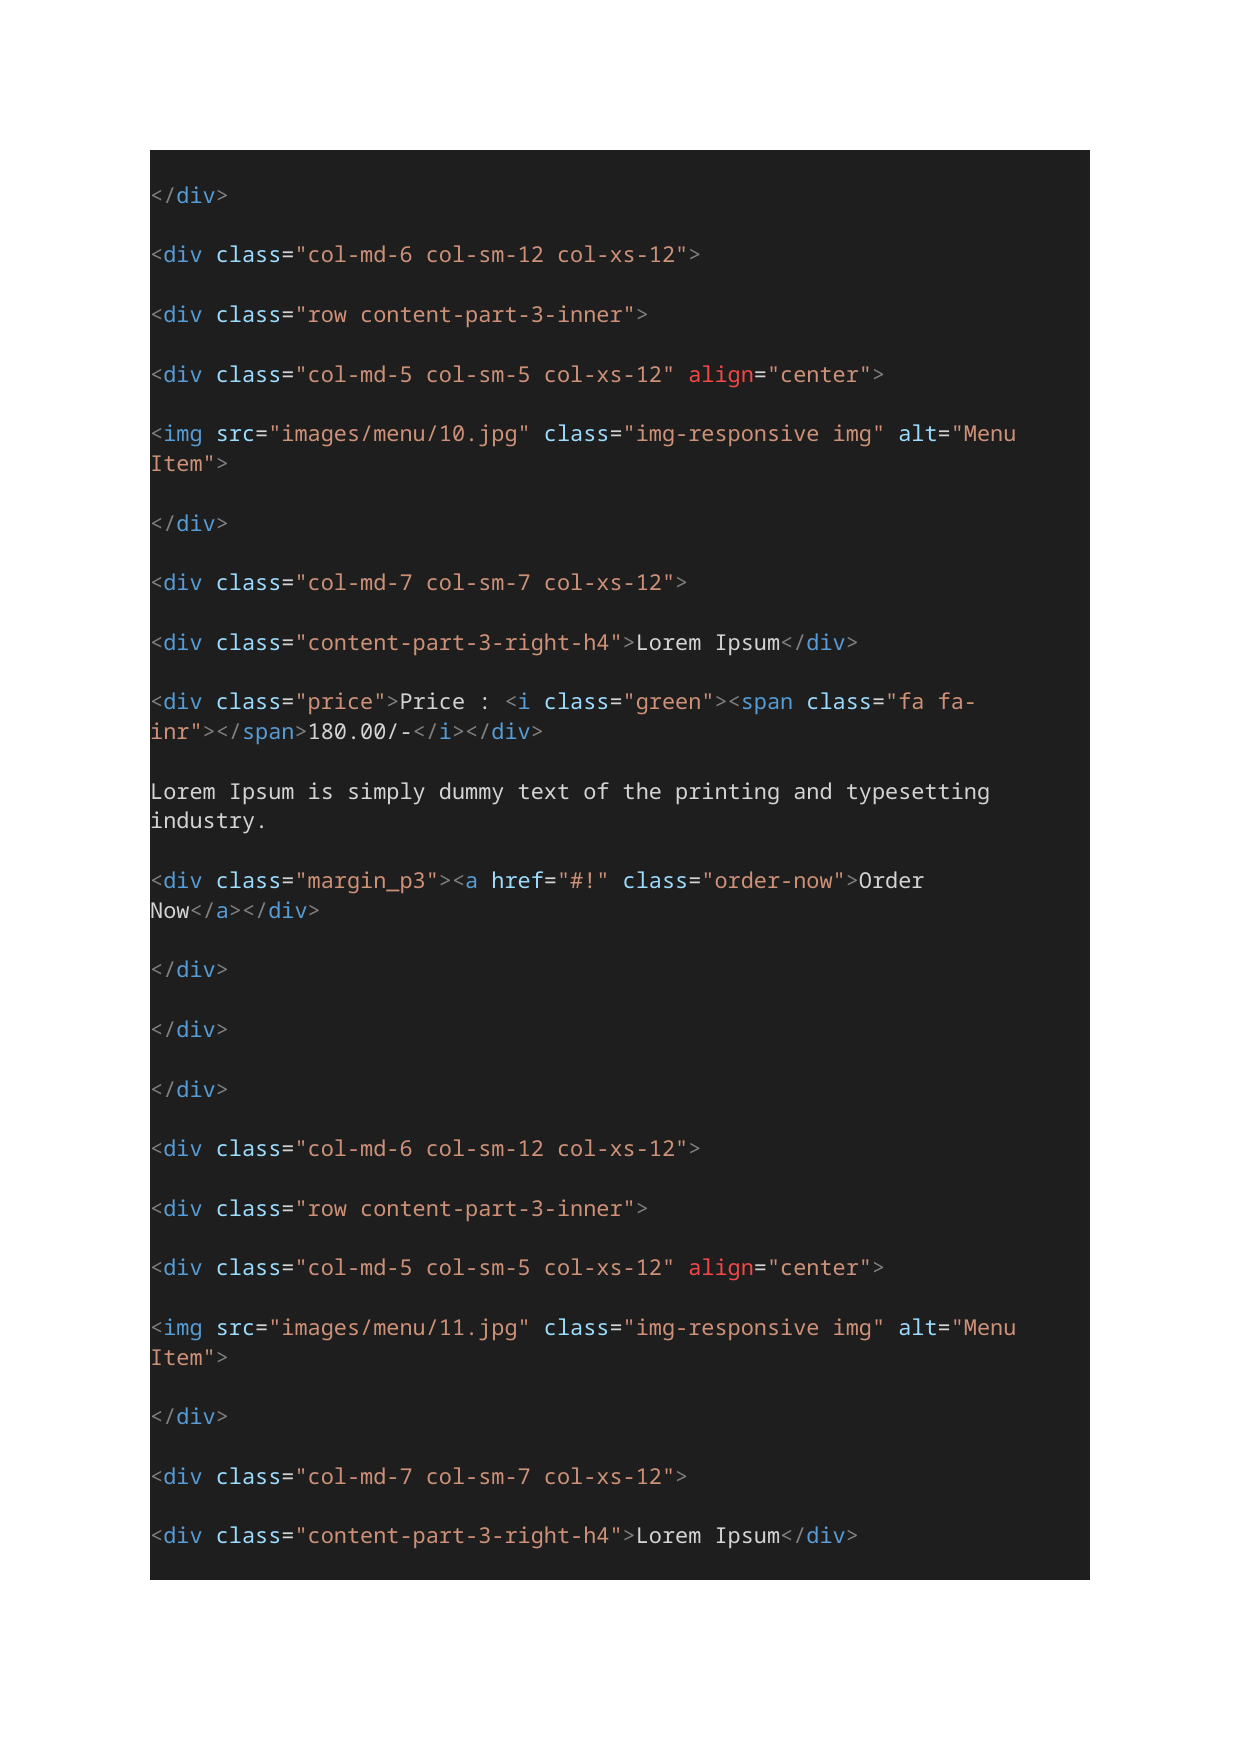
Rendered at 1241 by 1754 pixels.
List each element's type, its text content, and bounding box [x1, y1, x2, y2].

text <div class="content-part-3-right-h4">Lorem Ipsum</div> [150, 627, 1090, 656]
text <div class="row content-part-3-inner"> [150, 1193, 1090, 1222]
text <div class="row content-part-3-inner"> [150, 299, 1090, 329]
text </div> [150, 1401, 1090, 1431]
text </div> [150, 507, 1090, 537]
text <div class="content-part-3-right-h4">Lorem Ipsum</div> [150, 1520, 1090, 1550]
text </div> [150, 180, 1090, 209]
text <img src="images/menu/10.jpg" class="img-responsive img" alt="Menu Item"> [150, 418, 1090, 478]
text <div class="col-md-6 col-sm-12 col-xs-12"> [150, 239, 1090, 269]
text <div class="col-md-5 col-sm-5 col-xs-12" align="center"> [150, 358, 1090, 388]
text <div class="price">Price : <i class="green"><span class="fa fa-inr"></span>180.00/-</i></div> [150, 686, 1090, 746]
text <div class="margin_p3"><a href="#!" class="order-now">Order Now</a></div> [150, 865, 1090, 924]
text <div class="col-md-5 col-sm-5 col-xs-12" align="center"> [150, 1252, 1090, 1282]
text Lorem Ipsum is simply dummy text of the printing and typesetting industry. [150, 776, 1090, 835]
text </div> [150, 1014, 1090, 1044]
text </div> [150, 1073, 1090, 1103]
text <div class="col-md-6 col-sm-12 col-xs-12"> [150, 1133, 1090, 1163]
text </div> [150, 954, 1090, 984]
text <img src="images/menu/11.jpg" class="img-responsive img" alt="Menu Item"> [150, 1312, 1090, 1371]
text <div class="col-md-7 col-sm-7 col-xs-12"> [150, 567, 1090, 597]
text <div class="col-md-7 col-sm-7 col-xs-12"> [150, 1461, 1090, 1491]
